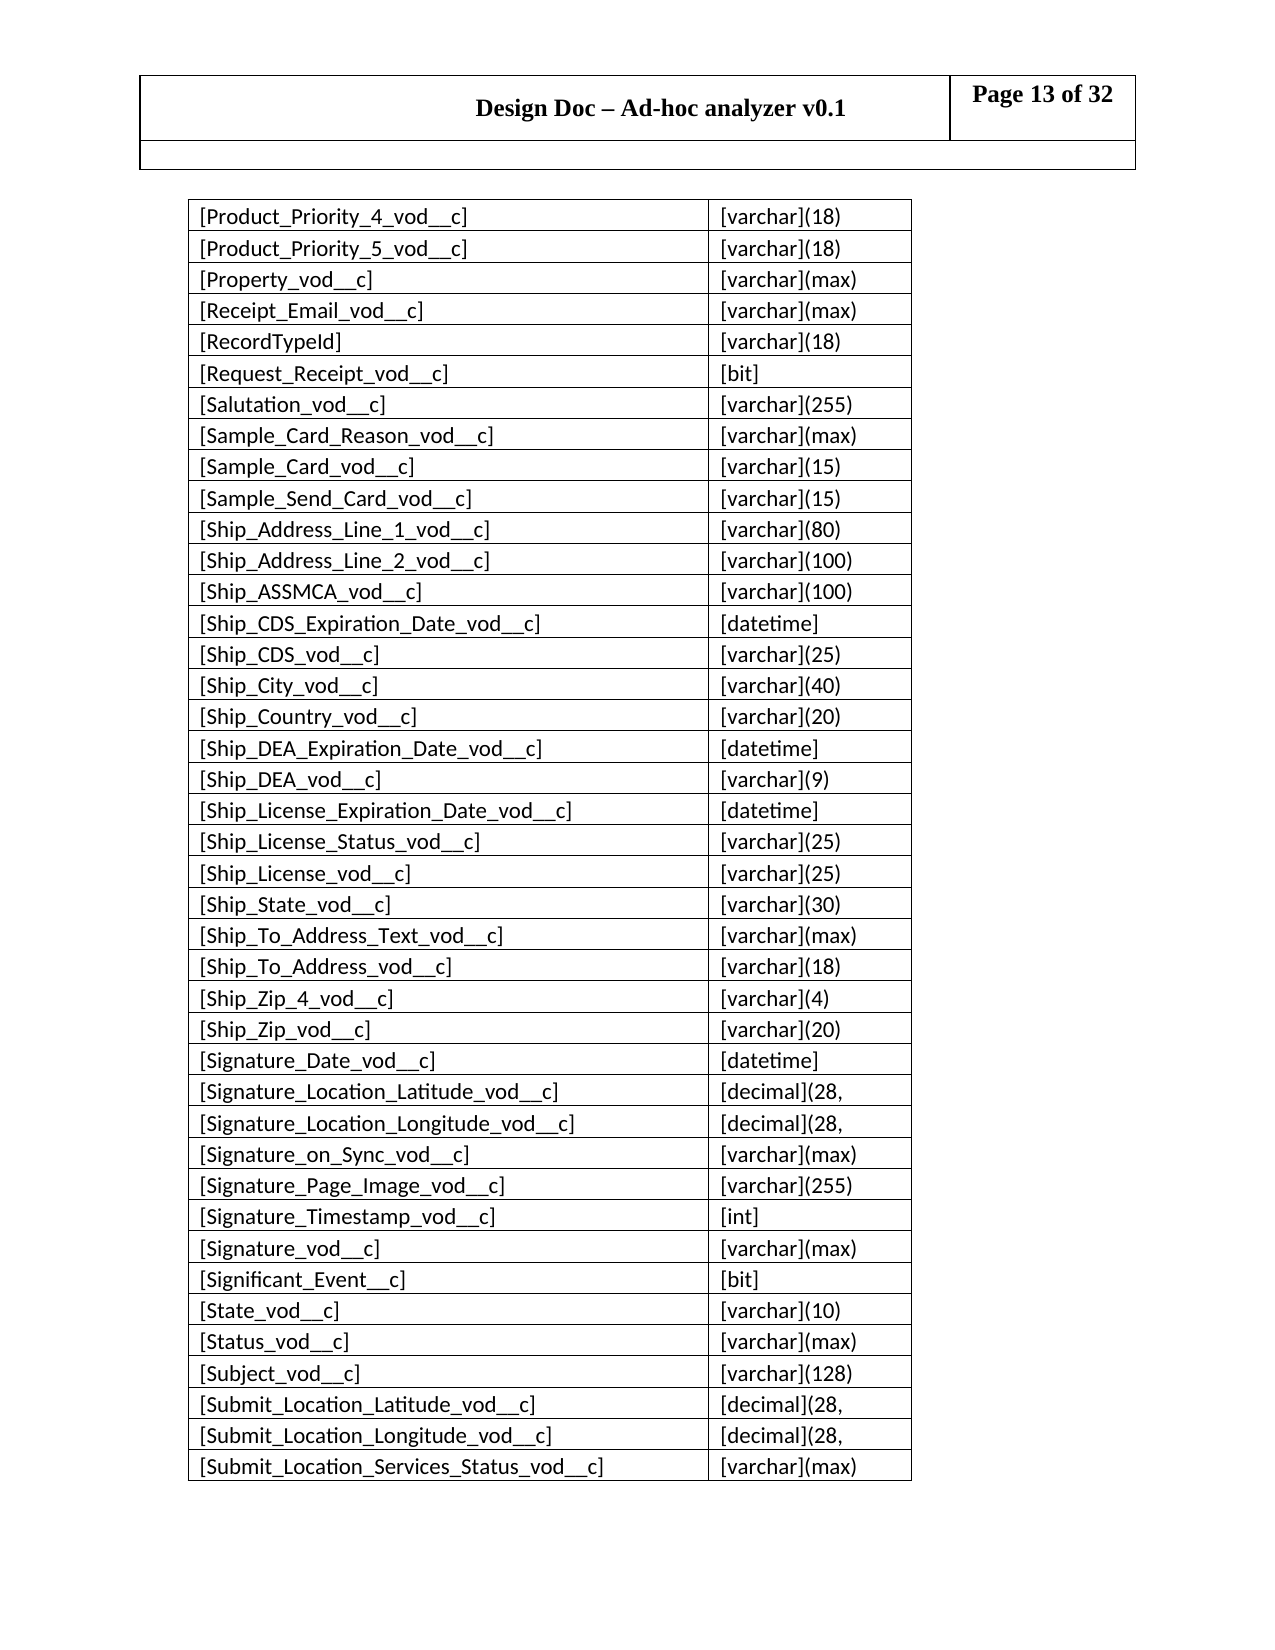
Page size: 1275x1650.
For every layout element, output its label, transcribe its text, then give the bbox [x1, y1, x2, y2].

table_cell [Ship_ASSMCA_vod__c] [189, 575, 708, 605]
table_cell [Ship_Zip_vod__c] [189, 1013, 708, 1043]
table_cell [Ship_License_vod__c] [189, 856, 708, 887]
table_cell [Ship_Zip_4_vod__c] [189, 981, 708, 1012]
table_cell [bit] [709, 356, 911, 387]
table_cell [decimal](28, [709, 1419, 911, 1449]
table_cell [varchar](255) [709, 388, 911, 418]
table_cell [Significant_Event__c] [189, 1263, 708, 1293]
table_cell [Submit_Location_Services_Status_vod__c] [189, 1450, 708, 1480]
table_cell [varchar](25) [709, 638, 911, 668]
table_cell [varchar](25) [709, 825, 911, 855]
table_cell [Signature_Timestamp_vod__c] [189, 1200, 708, 1230]
table_cell [Ship_City_vod__c] [189, 669, 708, 699]
table_cell [Ship_CDS_vod__c] [189, 638, 708, 668]
table_cell [Ship_To_Address_Text_vod__c] [189, 919, 708, 949]
table_cell [Subject_vod__c] [189, 1356, 708, 1387]
table_cell [varchar](max) [709, 419, 911, 449]
table_cell [Ship_DEA_vod__c] [189, 763, 708, 793]
table_cell [varchar](max) [709, 1450, 911, 1480]
table_cell [Submit_Location_Latitude_vod__c] [189, 1388, 708, 1418]
table_cell [Receipt_Email_vod__c] [189, 294, 708, 324]
table_cell [varchar](15) [709, 450, 911, 480]
table_cell [Signature_Page_Image_vod__c] [189, 1169, 708, 1199]
table_cell [Ship_Address_Line_2_vod__c] [189, 544, 708, 574]
table_cell [RecordTypeId] [189, 325, 708, 355]
table_cell [varchar](4) [709, 981, 911, 1012]
table_cell [Request_Receipt_vod__c] [189, 356, 708, 387]
table_cell [Ship_License_Expiration_Date_vod__c] [189, 794, 708, 824]
table_cell [Ship_CDS_Expiration_Date_vod__c] [189, 606, 708, 637]
table_cell [varchar](18) [709, 950, 911, 980]
table_cell [varchar](max) [709, 294, 911, 324]
table_cell [decimal](28, [709, 1106, 911, 1137]
table_cell [varchar](100) [709, 544, 911, 574]
table_cell [int] [709, 1200, 911, 1230]
table_cell [varchar](100) [709, 575, 911, 605]
table_cell [datetime] [709, 1044, 911, 1074]
table_cell [Product_Priority_4_vod__c] [189, 200, 708, 230]
table_cell [Signature_Location_Longitude_vod__c] [189, 1106, 708, 1137]
table_cell [Signature_vod__c] [189, 1231, 708, 1262]
table_cell [varchar](128) [709, 1356, 911, 1387]
table_cell [varchar](max) [709, 263, 911, 293]
table_cell [varchar](30) [709, 888, 911, 918]
table_cell [datetime] [709, 731, 911, 762]
table_cell [Status_vod__c] [189, 1325, 708, 1355]
table_cell [Ship_To_Address_vod__c] [189, 950, 708, 980]
table_cell [Ship_DEA_Expiration_Date_vod__c] [189, 731, 708, 762]
table_cell [Sample_Send_Card_vod__c] [189, 481, 708, 512]
table_cell [Ship_License_Status_vod__c] [189, 825, 708, 855]
table_cell [Sample_Card_vod__c] [189, 450, 708, 480]
table_cell [varchar](max) [709, 1231, 911, 1262]
table_cell [Property_vod__c] [189, 263, 708, 293]
table_cell [Ship_Country_vod__c] [189, 700, 708, 730]
table_cell [varchar](80) [709, 513, 911, 543]
table_cell [bit] [709, 1263, 911, 1293]
table_cell [varchar](25) [709, 856, 911, 887]
table_cell [decimal](28, [709, 1075, 911, 1105]
table_cell [decimal](28, [709, 1388, 911, 1418]
table_cell [varchar](40) [709, 669, 911, 699]
table_cell [varchar](max) [709, 1325, 911, 1355]
table_cell [varchar](18) [709, 325, 911, 355]
table_cell [Submit_Location_Longitude_vod__c] [189, 1419, 708, 1449]
table_cell [varchar](15) [709, 481, 911, 512]
table_cell [varchar](255) [709, 1169, 911, 1199]
table_cell [varchar](18) [709, 200, 911, 230]
table_cell [varchar](18) [709, 231, 911, 262]
table_cell [varchar](9) [709, 763, 911, 793]
table_cell [varchar](20) [709, 1013, 911, 1043]
table_cell [Product_Priority_5_vod__c] [189, 231, 708, 262]
table_cell [varchar](20) [709, 700, 911, 730]
table_cell [State_vod__c] [189, 1294, 708, 1324]
table_cell [datetime] [709, 606, 911, 637]
table_cell [Sample_Card_Reason_vod__c] [189, 419, 708, 449]
table_cell [varchar](max) [709, 919, 911, 949]
table_cell [datetime] [709, 794, 911, 824]
table_cell [Salutation_vod__c] [189, 388, 708, 418]
table_cell [Signature_Date_vod__c] [189, 1044, 708, 1074]
table_cell [Signature_on_Sync_vod__c] [189, 1138, 708, 1168]
table_cell [Signature_Location_Latitude_vod__c] [189, 1075, 708, 1105]
table_cell [Ship_State_vod__c] [189, 888, 708, 918]
table_cell [varchar](10) [709, 1294, 911, 1324]
table_cell [varchar](max) [709, 1138, 911, 1168]
table_cell [Ship_Address_Line_1_vod__c] [189, 513, 708, 543]
